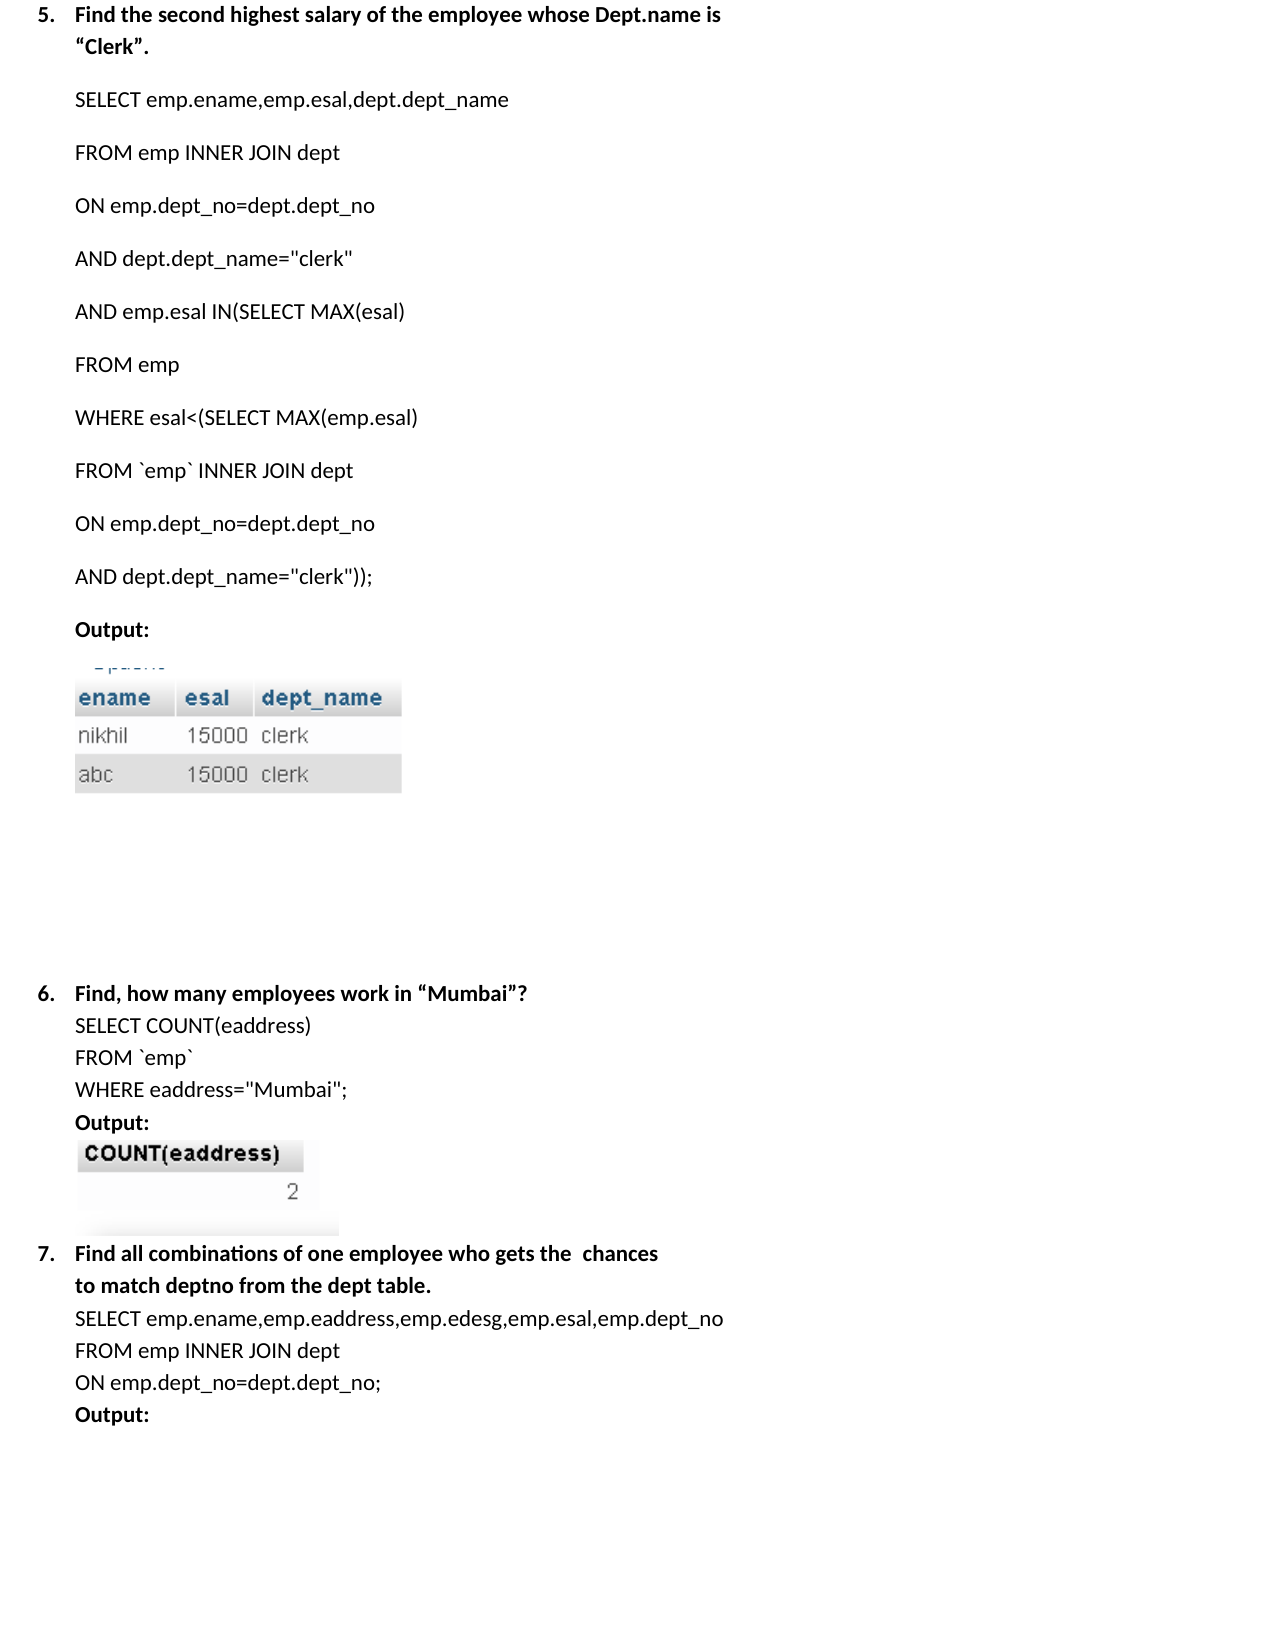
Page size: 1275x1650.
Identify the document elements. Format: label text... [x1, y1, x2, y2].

text FROM emp INNER JOIN dept [75, 138, 1275, 166]
text AND dept.dept_name="clerk" [75, 244, 1275, 272]
list FROM emp INNER JOIN dept [75, 1336, 1275, 1364]
list WHERE eaddress="Mumbai"; [75, 1076, 1275, 1104]
text WHERE esal<(SELECT MAX(emp.esal) [75, 403, 1275, 431]
text ON emp.dept_no=dept.dept_no [75, 509, 1275, 537]
list FROM `emp` [75, 1043, 1275, 1071]
text SELECT emp.ename,emp.esal,dept.dept_name [75, 85, 1275, 113]
list Find the second highest salary of the employee whose Dept.name is “Clerk”. [37, 0, 1275, 60]
text FROM `emp` INNER JOIN dept [75, 456, 1275, 484]
list ON emp.dept_no=dept.dept_no; [75, 1368, 1275, 1396]
list Find all combinations of one employee who gets the chances to match deptno from the dept table. [37, 1239, 1275, 1300]
list Output: [75, 1400, 1275, 1428]
text Output: [75, 615, 1275, 643]
list SELECT COUNT(eaddress) [75, 1011, 1275, 1039]
list Output: [75, 1108, 1275, 1136]
list SELECT emp.ename,emp.eaddress,emp.edesg,emp.esal,emp.dept_no [75, 1304, 1275, 1332]
text ON emp.dept_no=dept.dept_no [75, 191, 1275, 219]
list Find, how many employees work in “Mumbai”? [37, 979, 1275, 1007]
text AND dept.dept_name="clerk")); [75, 562, 1275, 590]
text FROM emp [75, 350, 1275, 378]
text AND emp.esal IN(SELECT MAX(esal) [75, 297, 1275, 325]
